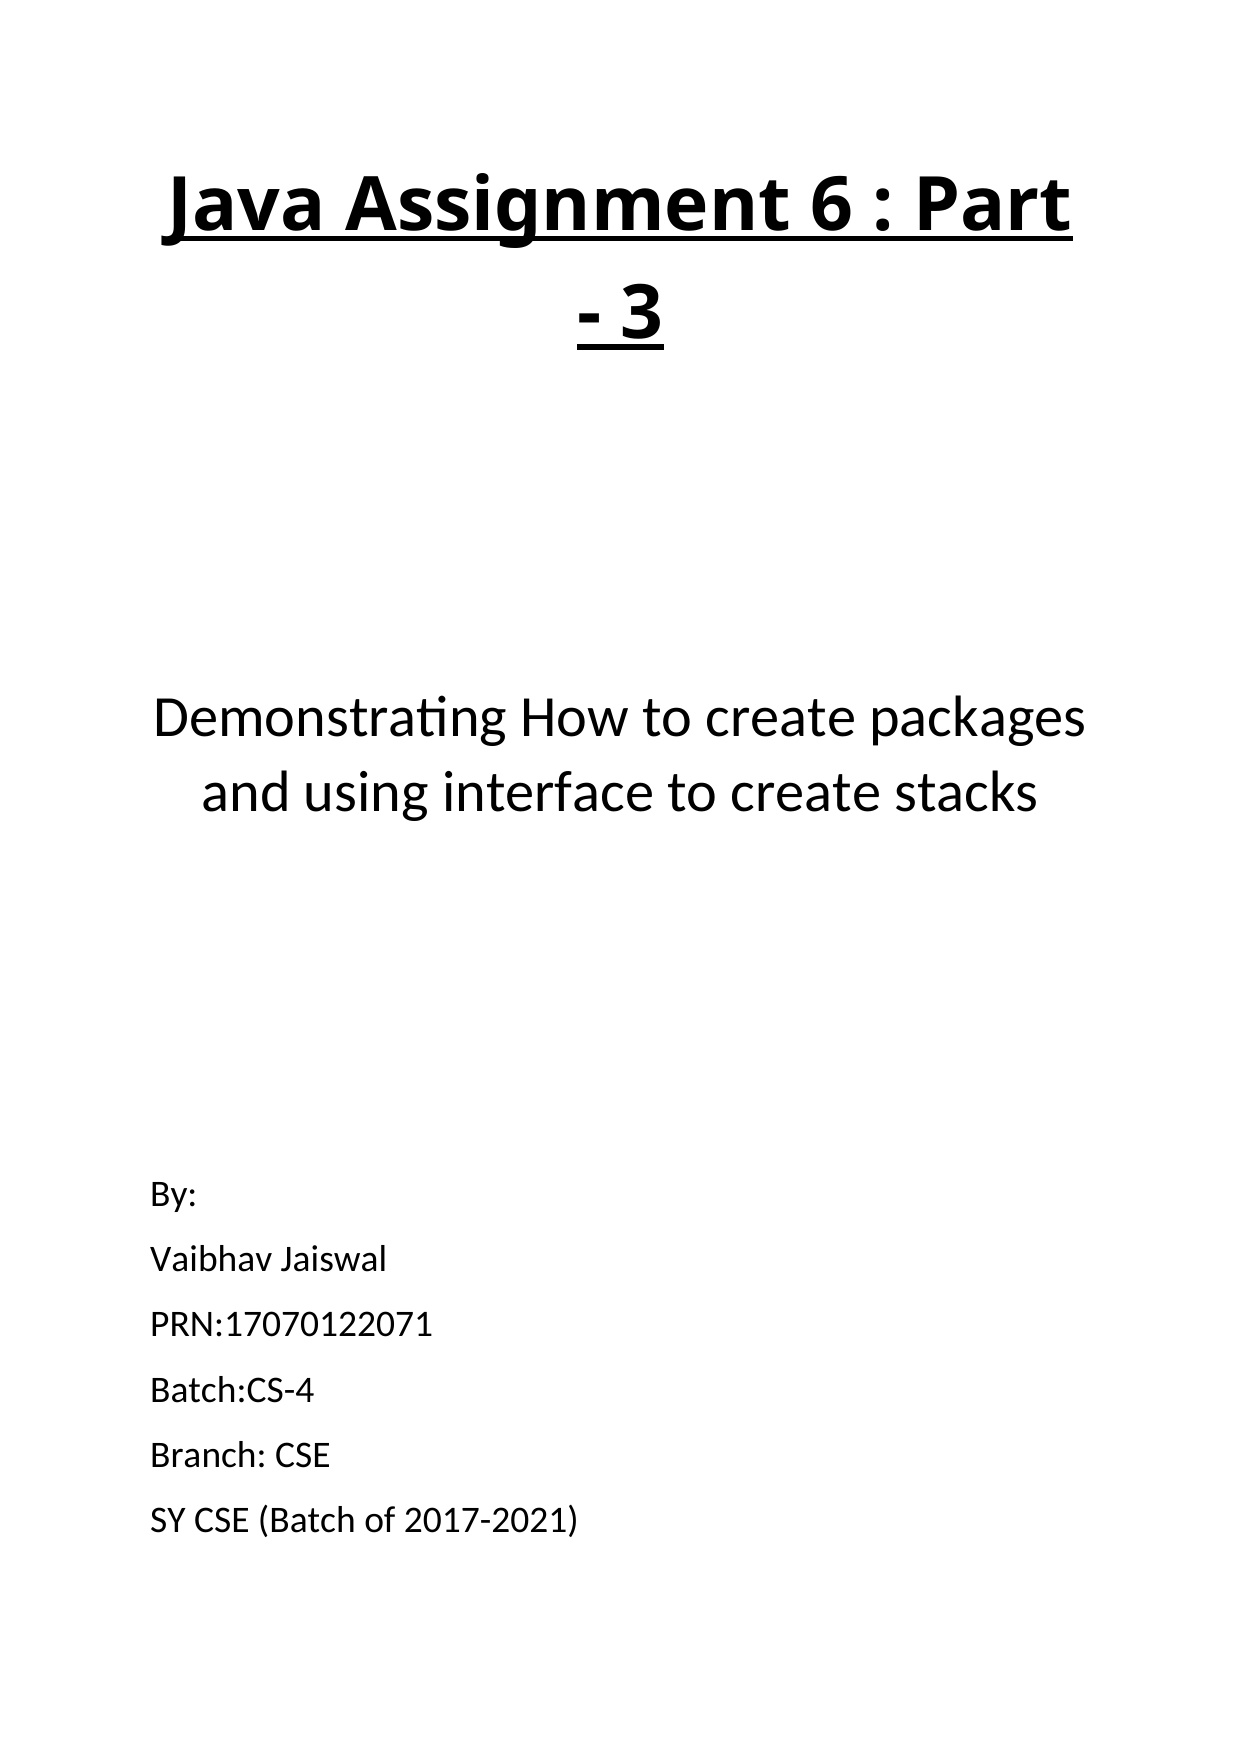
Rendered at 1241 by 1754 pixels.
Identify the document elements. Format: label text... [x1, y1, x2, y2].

text SY CSE (Batch of 2017-2021) [150, 1496, 1090, 1542]
text PRN:17070122071 [150, 1300, 1090, 1346]
text Vaibhav Jaiswal [150, 1235, 1090, 1281]
text Demonstrating How to create packages and using interface to create stacks [150, 679, 1090, 826]
text Java Assignment 6 : Part - 3 [150, 150, 1090, 360]
text By: [150, 1170, 1090, 1216]
text Batch:CS-4 [150, 1366, 1090, 1411]
text Branch: CSE [150, 1431, 1090, 1477]
